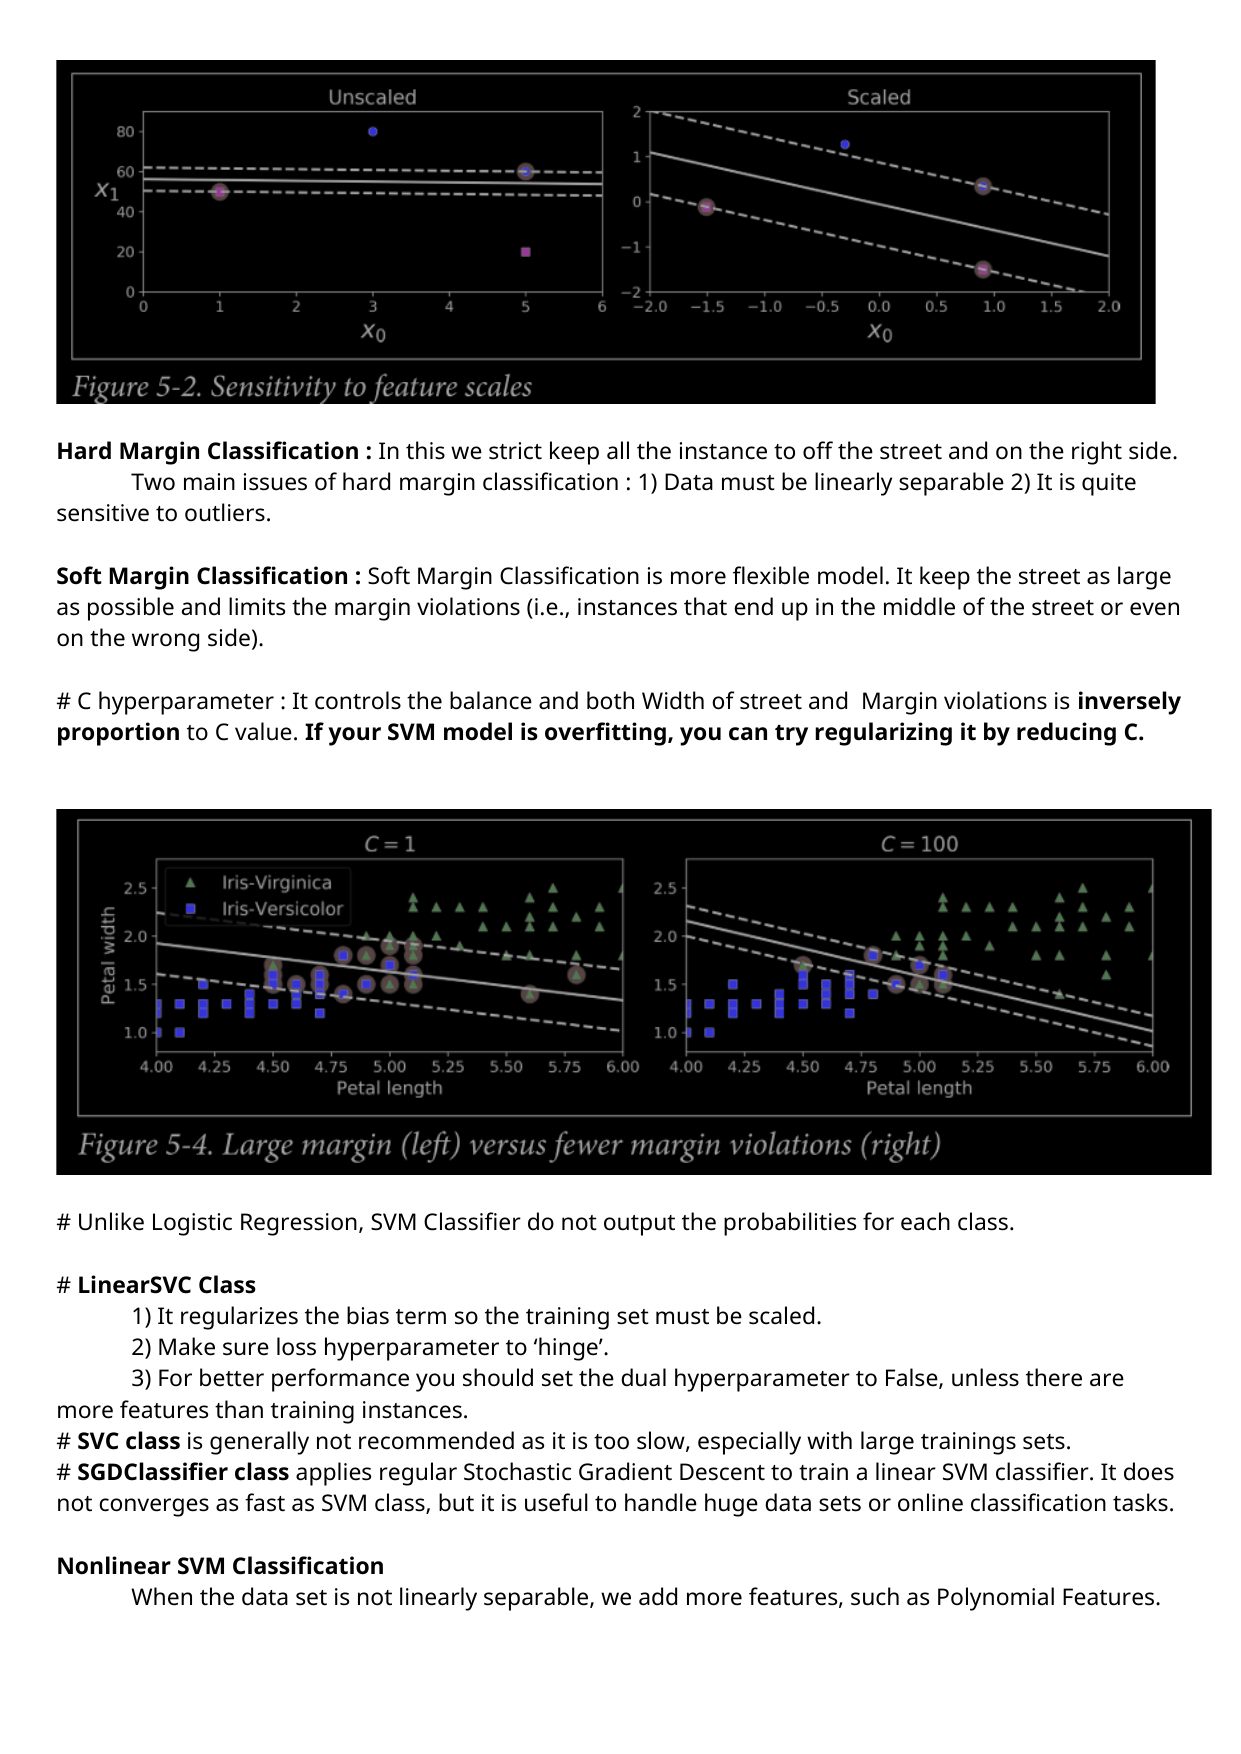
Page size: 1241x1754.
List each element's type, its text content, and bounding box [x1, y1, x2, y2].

text Nonlinear SVM Classification [56, 1550, 1182, 1581]
text # LinearSVC Class [56, 1269, 1182, 1300]
picture [56, 60, 1156, 404]
text 1) It regularizes the bias term so the training set must be scaled. [56, 1300, 1182, 1331]
text # C hyperparameter : It controls the balance and both Width of street and Margin violations is inversely proportion to C value. If your SVM model is overfitting, you can try regularizing it by reducing C. [56, 685, 1182, 747]
text 2) Make sure loss hyperparameter to ‘hinge’. [56, 1331, 1182, 1362]
text # SVC class is generally not recommended as it is too slow, especially with large trainings sets. [56, 1425, 1182, 1456]
text 3) For better performance you should set the dual hyperparameter to False, unless there are more features than training instances. [56, 1362, 1182, 1425]
text # Unlike Logistic Regression, SVM Classifier do not output the probabilities for each class. [56, 1206, 1182, 1237]
picture [56, 809, 1212, 1175]
text # SGDClassifier class applies regular Stochastic Gradient Descent to train a linear SVM classifier. It does not converges as fast as SVM class, but it is useful to handle huge data sets or online classification tasks. [56, 1456, 1182, 1519]
text Hard Margin Classification : In this we strict keep all the instance to off the street and on the right side. [56, 435, 1182, 466]
text When the data set is not linearly separable, we add more features, such as Polynomial Features. [56, 1581, 1182, 1612]
text Soft Margin Classification : Soft Margin Classification is more flexible model. It keep the street as large as possible and limits the margin violations (i.e., instances that end up in the middle of the street or even on the wrong side). [56, 560, 1182, 653]
text Two main issues of hard margin classification : 1) Data must be linearly separable 2) It is quite sensitive to outliers. [56, 466, 1182, 528]
